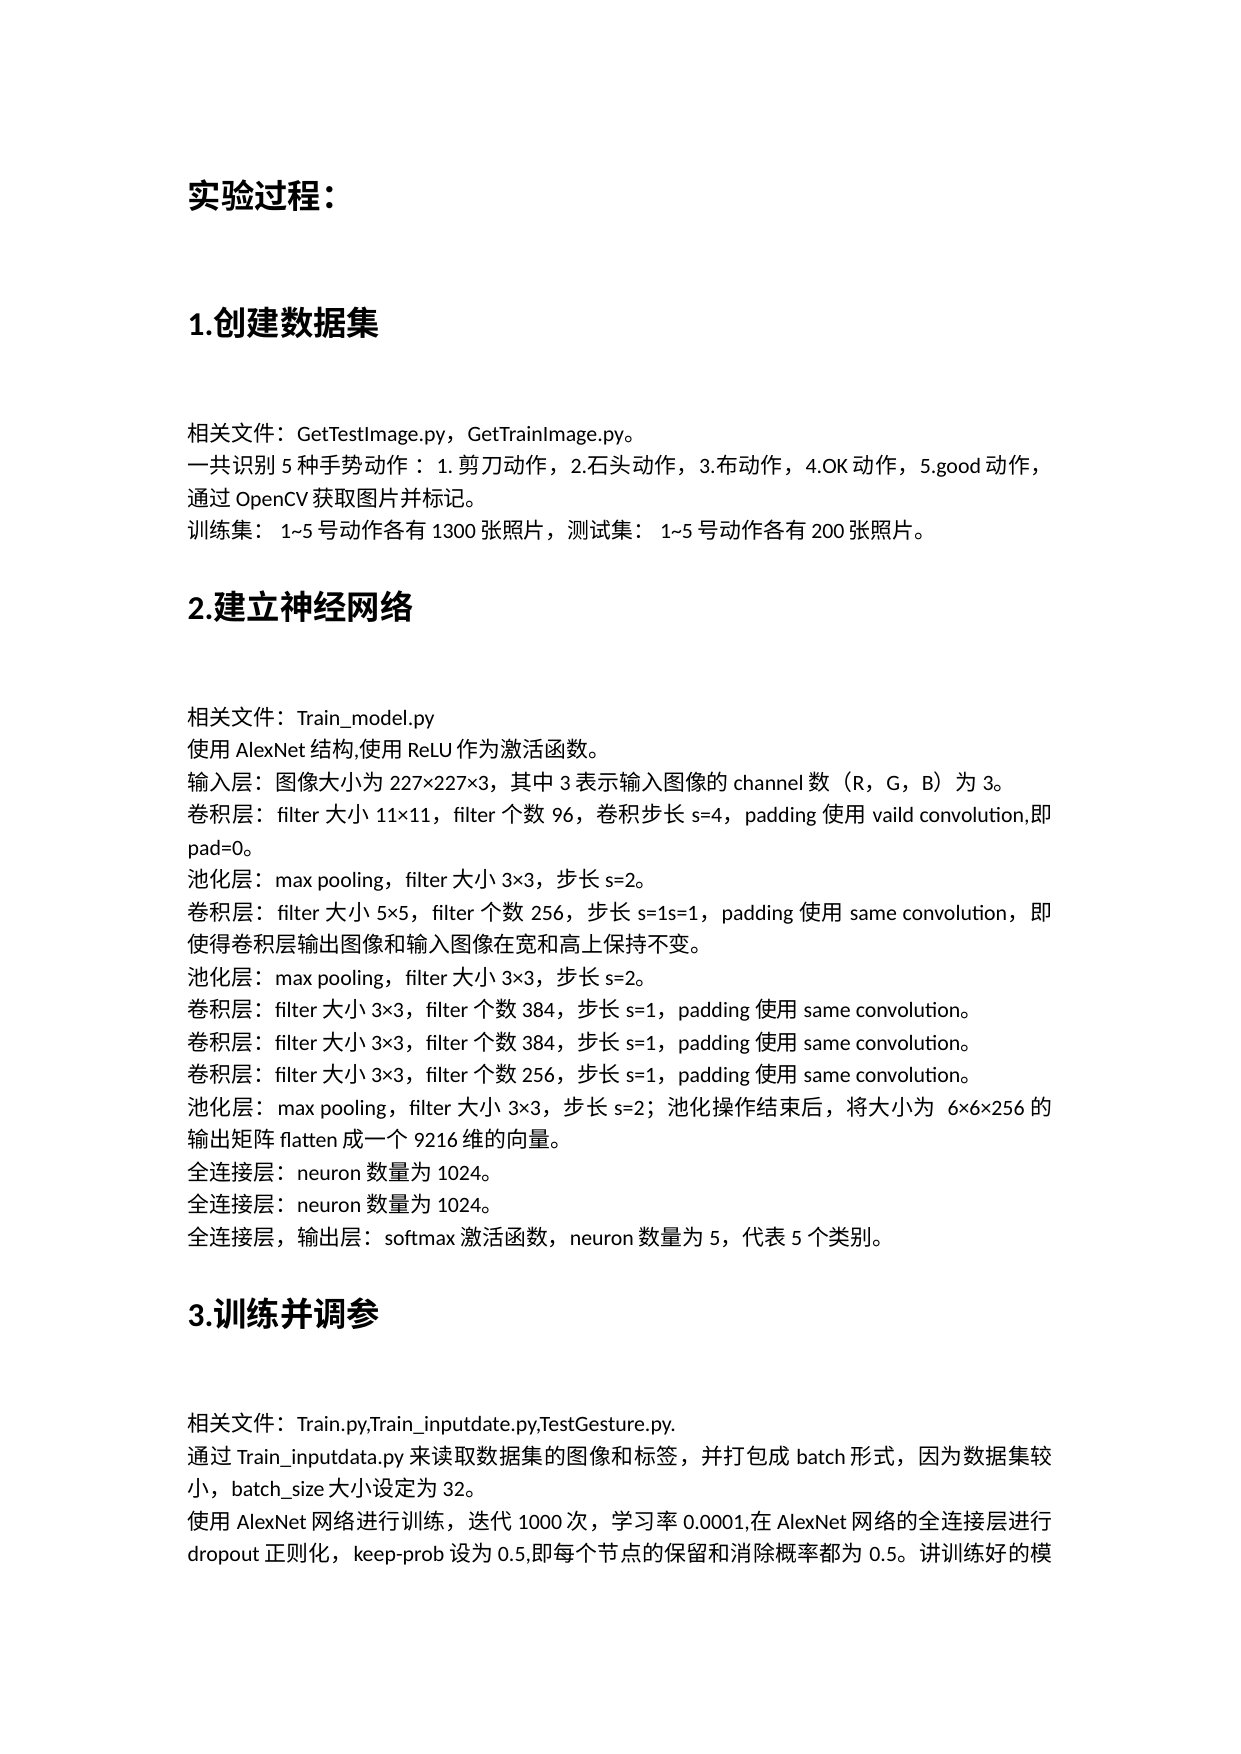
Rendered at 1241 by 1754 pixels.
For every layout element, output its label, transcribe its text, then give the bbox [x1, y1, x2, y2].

text 池化层：max pooling，filter 大小 3×3，步长 s=2。 [187, 959, 1053, 992]
subtitle 1.创建数据集 [187, 289, 1053, 354]
text 卷积层：filter 大小 5×5，filter 个数 256，步长 s=1s=1，padding 使用 same convolution，即使得卷积层输出图像和输入图像在宽和高上保持不变。 [187, 894, 1053, 959]
text 卷积层：filter 大小 11×11，filter 个数 96，卷积步长 s=4，padding 使用 vaild convolution,即pad=0。 [187, 797, 1053, 862]
text 相关文件：Train_model.py [187, 699, 1053, 732]
subtitle 实验过程： [187, 162, 1053, 227]
text 通过Train_inputdata.py来读取数据集的图像和标签，并打包成batch形式，因为数据集较小，batch_size大小设定为32。 [187, 1438, 1053, 1503]
text 全连接层，输出层：softmax 激活函数，neuron 数量为 5，代表 5 个类别。 [187, 1219, 1053, 1252]
text 卷积层：filter 大小 3×3，filter 个数 384，步长 s=1，padding 使用 same convolution。 [187, 1024, 1053, 1057]
subtitle 2.建立神经网络 [187, 573, 1053, 638]
text 使用AlexNet结构,使用ReLU作为激活函数。 [187, 732, 1053, 764]
text 池化层：max pooling，filter 大小 3×3，步长 s=2。 [187, 862, 1053, 894]
text 卷积层：filter 大小 3×3，filter 个数 256，步长 s=1，padding 使用 same convolution。 [187, 1057, 1053, 1089]
text 训练集： 1~5号动作各有1300张照片，测试集： 1~5号动作各有200张照片。 [187, 513, 1053, 546]
text 输入层：图像大小为 227×227×3，其中 3 表示输入图像的 channel 数（R，G，B）为 3。 [187, 764, 1053, 797]
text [187, 1503, 1053, 1568]
text 一共识别5种手势动作 ：1. 剪刀动作，2.石头动作，3.布动作，4.OK动作，5.good动作，通过OpenCV获取图片并标记。 [187, 448, 1053, 513]
text 全连接层：neuron 数量为 1024。 [187, 1154, 1053, 1187]
text 卷积层：filter 大小 3×3，filter 个数 384，步长 s=1，padding 使用 same convolution。 [187, 992, 1053, 1024]
text 相关文件：Train.py,Train_inputdate.py,TestGesture.py. [187, 1406, 1053, 1438]
text 全连接层：neuron 数量为 1024。 [187, 1187, 1053, 1219]
text 相关文件：GetTestImage.py，GetTrainImage.py。 [187, 416, 1053, 448]
text 池化层：max pooling，filter 大小 3×3，步长 s=2；池化操作结束后，将大小为 6×6×256 的输出矩阵 flatten 成一个 9216 维的向量。 [187, 1089, 1053, 1154]
subtitle 3.训练并调参 [187, 1279, 1053, 1344]
